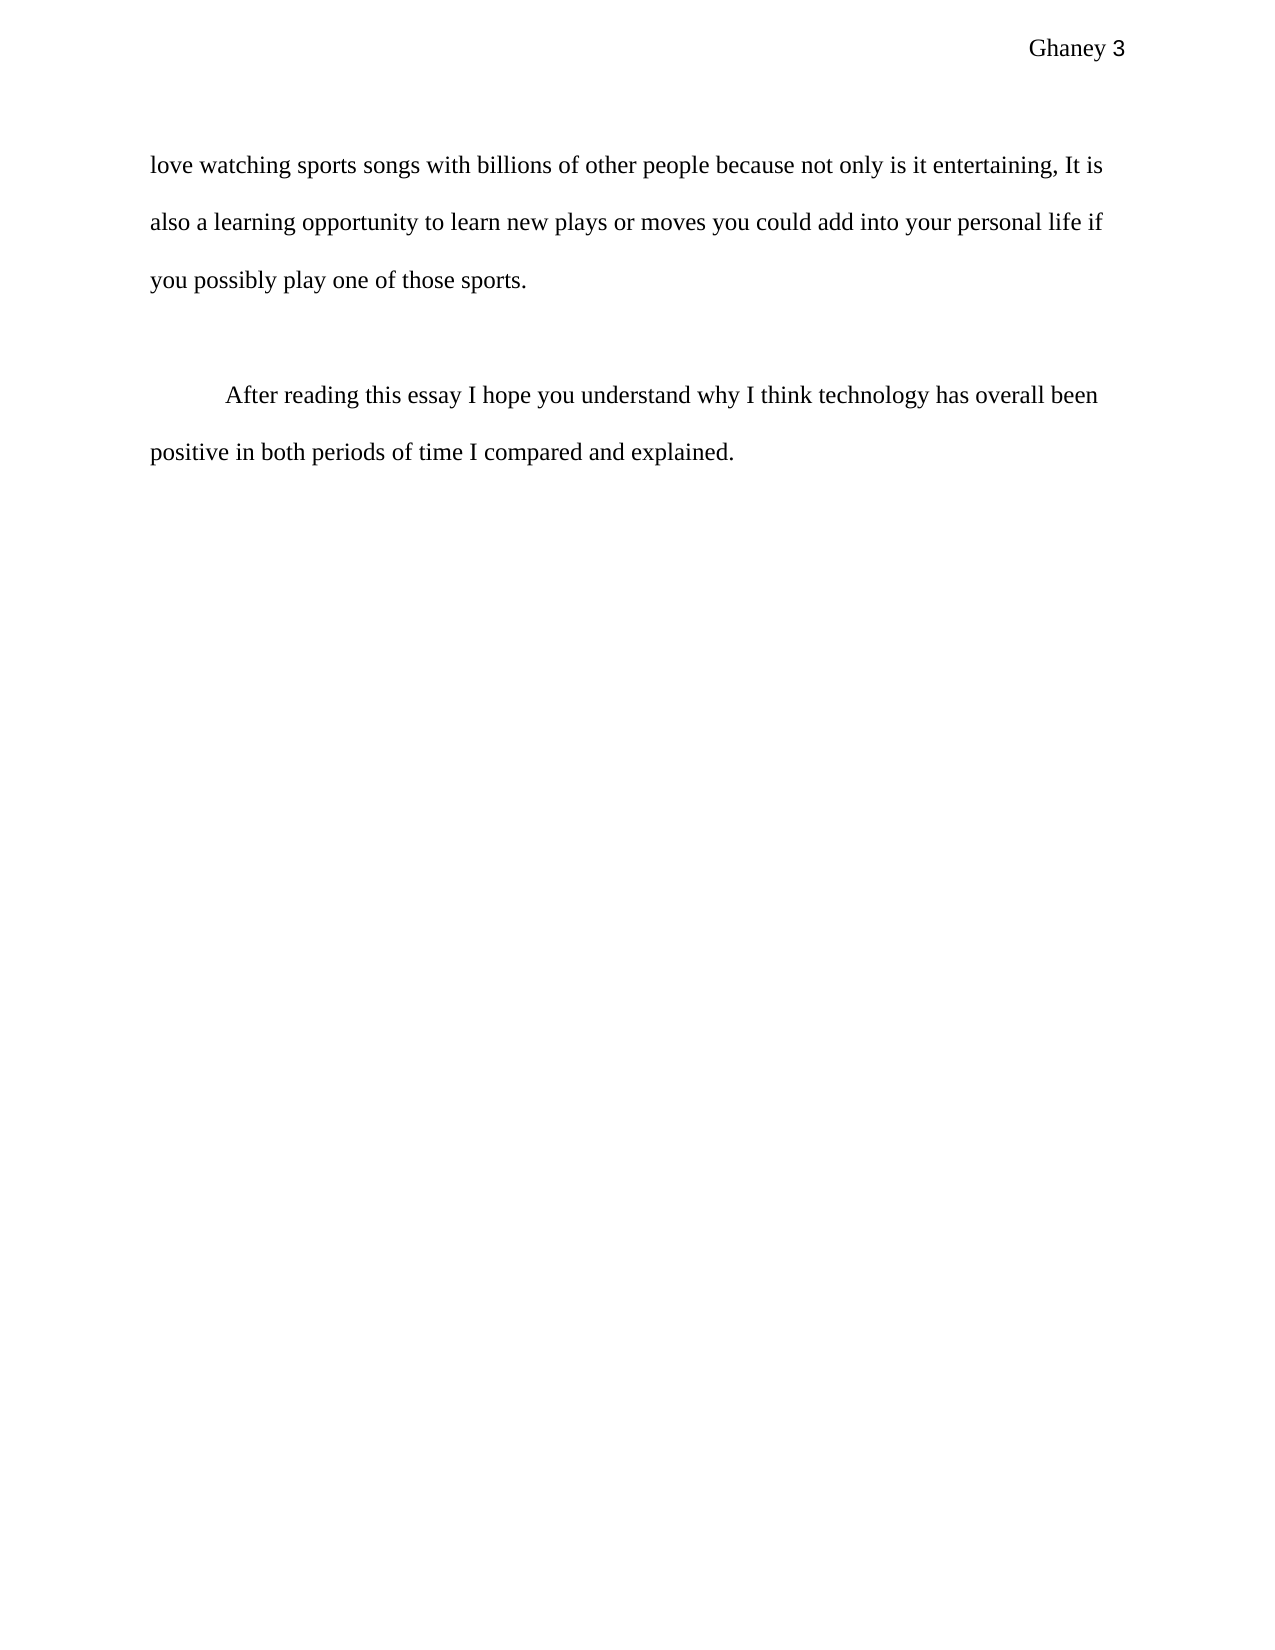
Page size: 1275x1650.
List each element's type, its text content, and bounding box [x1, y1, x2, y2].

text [150, 150, 1125, 294]
text After reading this essay I hope you understand why I think technology has overall been positive in both periods of time I compared and explained. [150, 380, 1125, 466]
